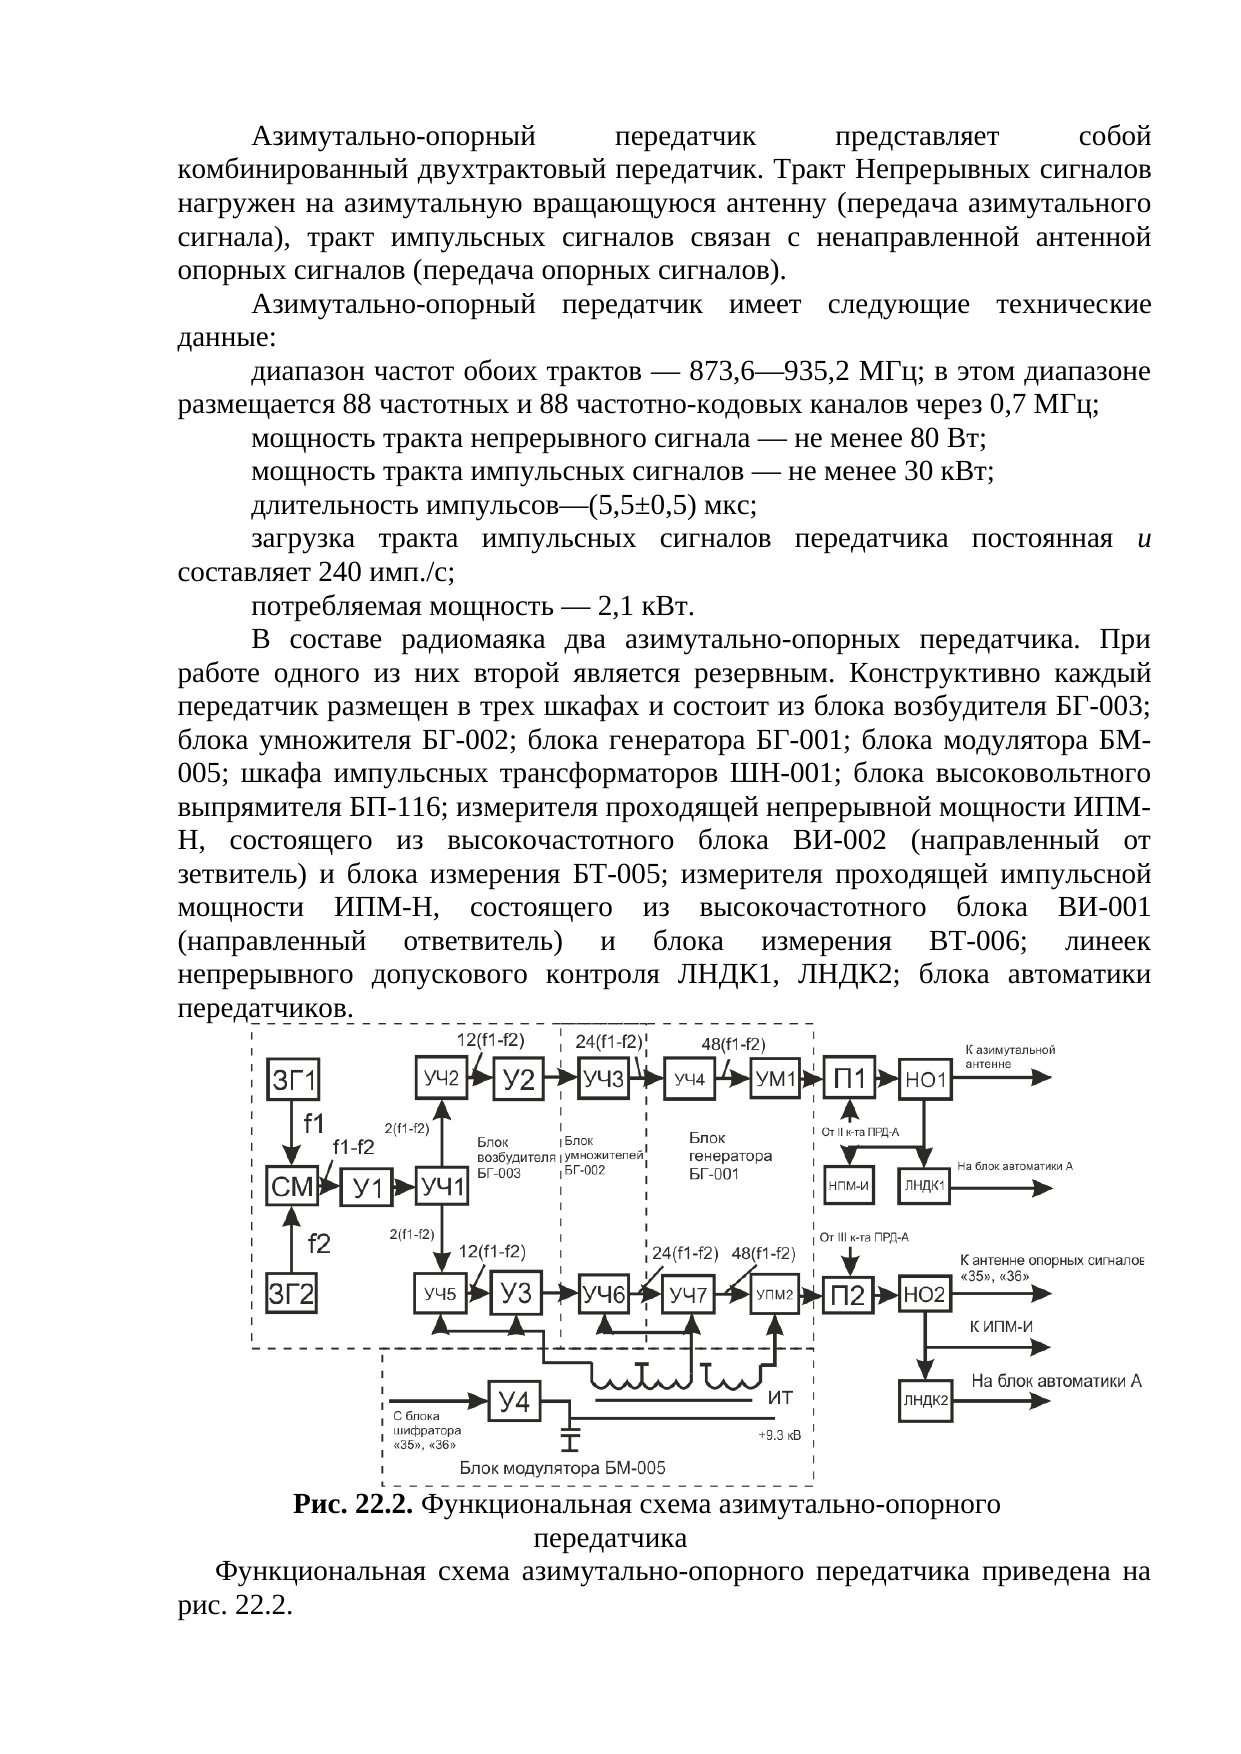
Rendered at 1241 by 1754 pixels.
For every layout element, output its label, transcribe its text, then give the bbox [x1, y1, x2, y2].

text мощность тракта импульсных сигналов — не менее 30 кВт; [177, 453, 1152, 487]
text Азимутально-опорный передатчик представляет собой комбинированный двухтрактовый передатчик. Тракт Непрерывных сигналов нагружен на азимутальную вращающуюся антенну (передача азимутального сигнала), тракт импульсных сигналов связан с ненаправленной антенной опорных сигналов (передача опорных сигналов). [177, 118, 1152, 286]
text длительность импульсов—(5,5±0,5) мкс; [177, 487, 1152, 521]
text В составе радиомаяка два азимутально-опорных передатчика. При работе одного из них второй является резервным. Конструктивно каждый передатчик размещен в трех шкафах и состоит из блока возбудителя БГ-003; блока умножителя БГ-002; блока генератора БГ-001; блока модулятора БМ-005; шкафа импульсных трансформаторов ШН-001; блока высоковольтного выпрямителя БП-116; измерителя проходящей непрерывной мощности ИПМ-Н, состоящего из высокочастотного блока ВИ-002 (направленный от зетвитель) и блока измерения БТ-005; измерителя проходящей импульсной мощности ИПМ-Н, состоящего из высокочастотного блока ВИ-001 (направленный ответвитель) и блока измерения ВТ-006; линеек непрерывного допускового контроля ЛНДК1, ЛНДК2; блока автоматики передатчиков. [177, 621, 1152, 1024]
picture [251, 1023, 1145, 1487]
text мощность тракта непрерывного сигнала — не менее 80 Вт; [177, 420, 1152, 453]
text диапазон частот обоих трактов — 873,6—935,2 МГц; в этом диапазоне размещается 88 частотных и 88 частотно-кодовых каналов через 0,7 МГц; [177, 353, 1152, 420]
text потребляемая мощность — 2,1 кВт. [177, 588, 1152, 621]
text Рис. 22.2. Функциональная схема азимутально-опорного передатчика [177, 1486, 1043, 1553]
text Азимутально-опорный передатчик имеет следующие технические данные: [177, 286, 1152, 353]
text Функциональная схема азимутально-опорного передатчика приведена на рис. 22.2. [177, 1553, 1152, 1620]
text загрузка тракта импульсных сигналов передатчика постоянная и составляет 240 имп./с; [177, 521, 1152, 588]
